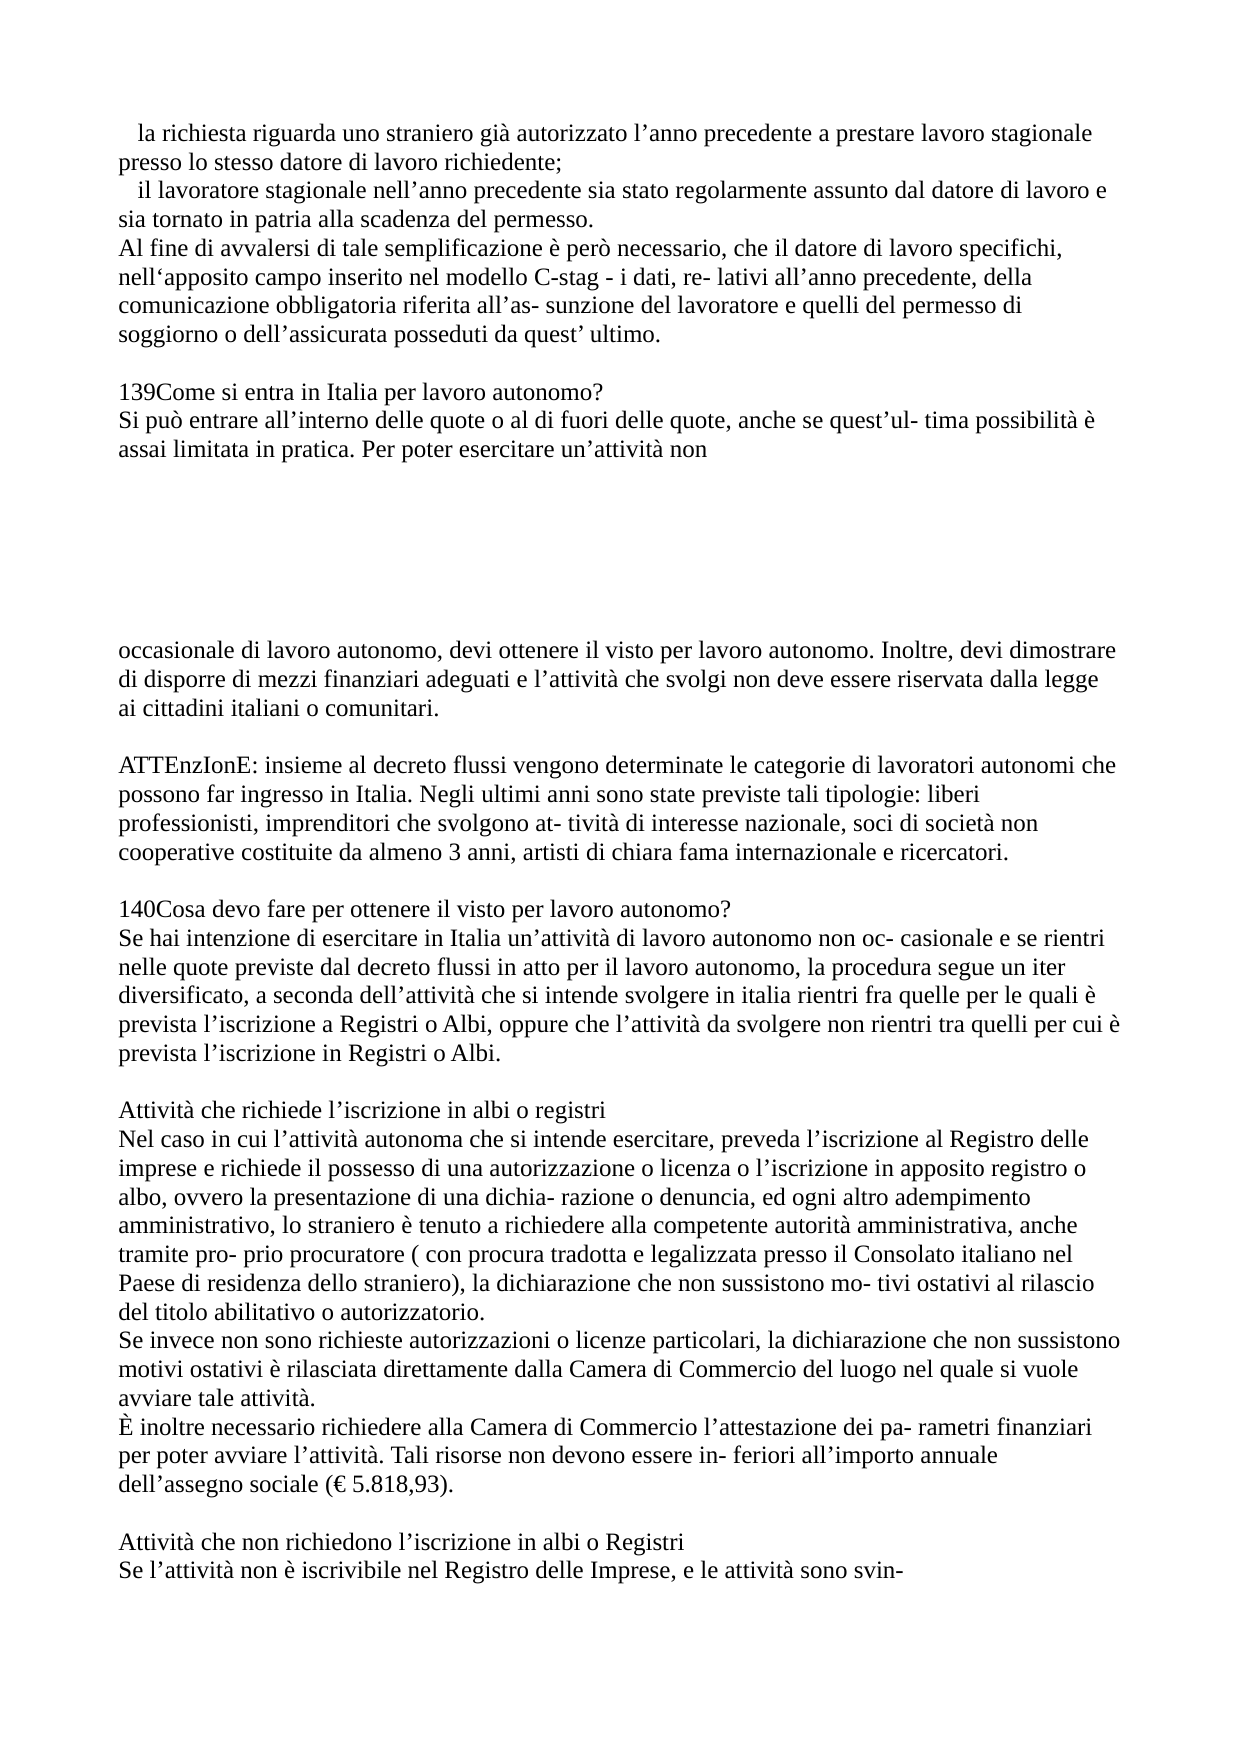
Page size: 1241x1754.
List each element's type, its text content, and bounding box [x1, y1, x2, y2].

text Al fine di avvalersi di tale semplificazione è però necessario, che il datore di lavoro specifichi, nell‘apposito campo inserito nel modello C-stag - i dati, re- lativi all’anno precedente, della comunicazione obbligatoria riferita all’as- sunzione del lavoratore e quelli del permesso di soggiorno o dell’assicurata posseduti da quest’ ultimo. [118, 233, 1122, 348]
text Se hai intenzione di esercitare in Italia un’attività di lavoro autonomo non oc- casionale e se rientri nelle quote previste dal decreto flussi in atto per il lavoro autonomo, la procedura segue un iter diversificato, a seconda dell’attività che si intende svolgere in italia rientri fra quelle per le quali è prevista l’iscrizione a Registri o Albi, oppure che l’attività da svolgere non rientri tra quelli per cui è prevista l’iscrizione in Registri o Albi. [118, 923, 1122, 1067]
text Si può entrare all’interno delle quote o al di fuori delle quote, anche se quest’ul- tima possibilità è assai limitata in pratica. Per poter esercitare un’attività non [118, 406, 1122, 463]
text Nel caso in cui l’attività autonoma che si intende esercitare, preveda l’iscrizione al Registro delle imprese e richiede il possesso di una autorizzazione o licenza o l’iscrizione in apposito registro o albo, ovvero la presentazione di una dichia- razione o denuncia, ed ogni altro adempimento amministrativo, lo straniero è tenuto a richiedere alla competente autorità amministrativa, anche tramite pro- prio procuratore ( con procura tradotta e legalizzata presso il Consolato italiano nel Paese di residenza dello straniero), la dichiarazione che non sussistono mo- tivi ostativi al rilascio del titolo abilitativo o autorizzatorio. [118, 1124, 1122, 1326]
text 139Come si entra in Italia per lavoro autonomo? [118, 377, 1122, 406]
text Se invece non sono richieste autorizzazioni o licenze particolari, la dichiarazione che non sussistono motivi ostativi è rilasciata direttamente dalla Camera di Commercio del luogo nel quale si vuole avviare tale attività. [118, 1326, 1122, 1412]
text ATTEnzIonE: insieme al decreto flussi vengono determinate le categorie di lavoratori autonomi che possono far ingresso in Italia. Negli ultimi anni sono state previste tali tipologie: liberi professionisti, imprenditori che svolgono at- tività di interesse nazionale, soci di società non cooperative costituite da almeno 3 anni, artisti di chiara fama internazionale e ricercatori. [118, 751, 1122, 866]
text il lavoratore stagionale nell’anno precedente sia stato regolarmente assunto dal datore di lavoro e sia tornato in patria alla scadenza del permesso. [118, 176, 1122, 233]
text Se l’attività non è iscrivibile nel Registro delle Imprese, e le attività sono svin- [118, 1556, 1122, 1584]
text È inoltre necessario richiedere alla Camera di Commercio l’attestazione dei pa- rametri finanziari per poter avviare l’attività. Tali risorse non devono essere in- feriori all’importo annuale dell’assegno sociale (€ 5.818,93). [118, 1412, 1122, 1498]
text Attività che richiede l’iscrizione in albi o registri [118, 1096, 1122, 1124]
text occasionale di lavoro autonomo, devi ottenere il visto per lavoro autonomo. Inoltre, devi dimostrare di disporre di mezzi finanziari adeguati e l’attività che svolgi non deve essere riservata dalla legge ai cittadini italiani o comunitari. [118, 636, 1122, 722]
text Attività che non richiedono l’iscrizione in albi o Registri [118, 1527, 1122, 1556]
text 140Cosa devo fare per ottenere il visto per lavoro autonomo? [118, 894, 1122, 923]
text la richiesta riguarda uno straniero già autorizzato l’anno precedente a prestare lavoro stagionale presso lo stesso datore di lavoro richiedente; [118, 118, 1122, 176]
